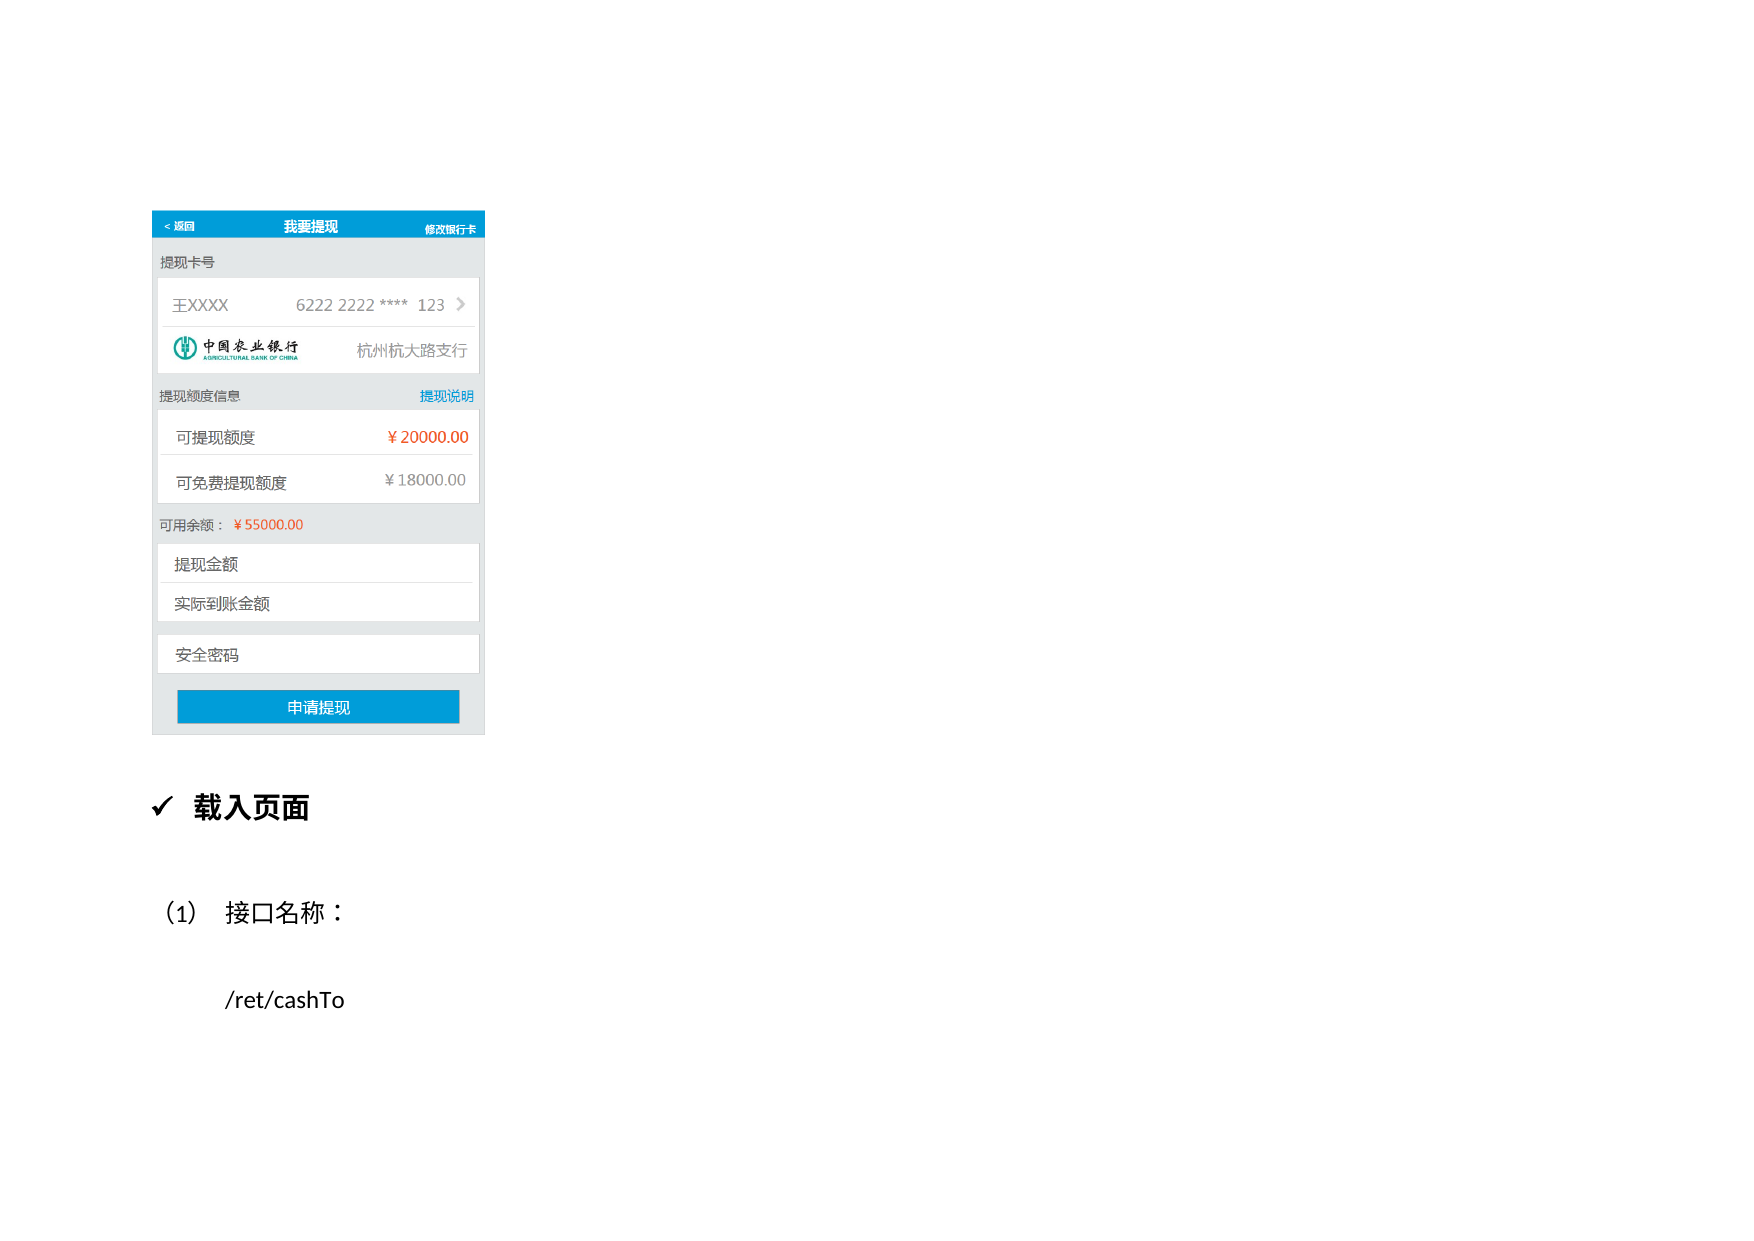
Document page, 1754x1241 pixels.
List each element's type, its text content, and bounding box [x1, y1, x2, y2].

list 载入页面 [150, 775, 1604, 840]
text /ret/cashTo [225, 983, 1604, 1016]
picture [150, 209, 488, 738]
list 接口名称： [150, 881, 1604, 946]
